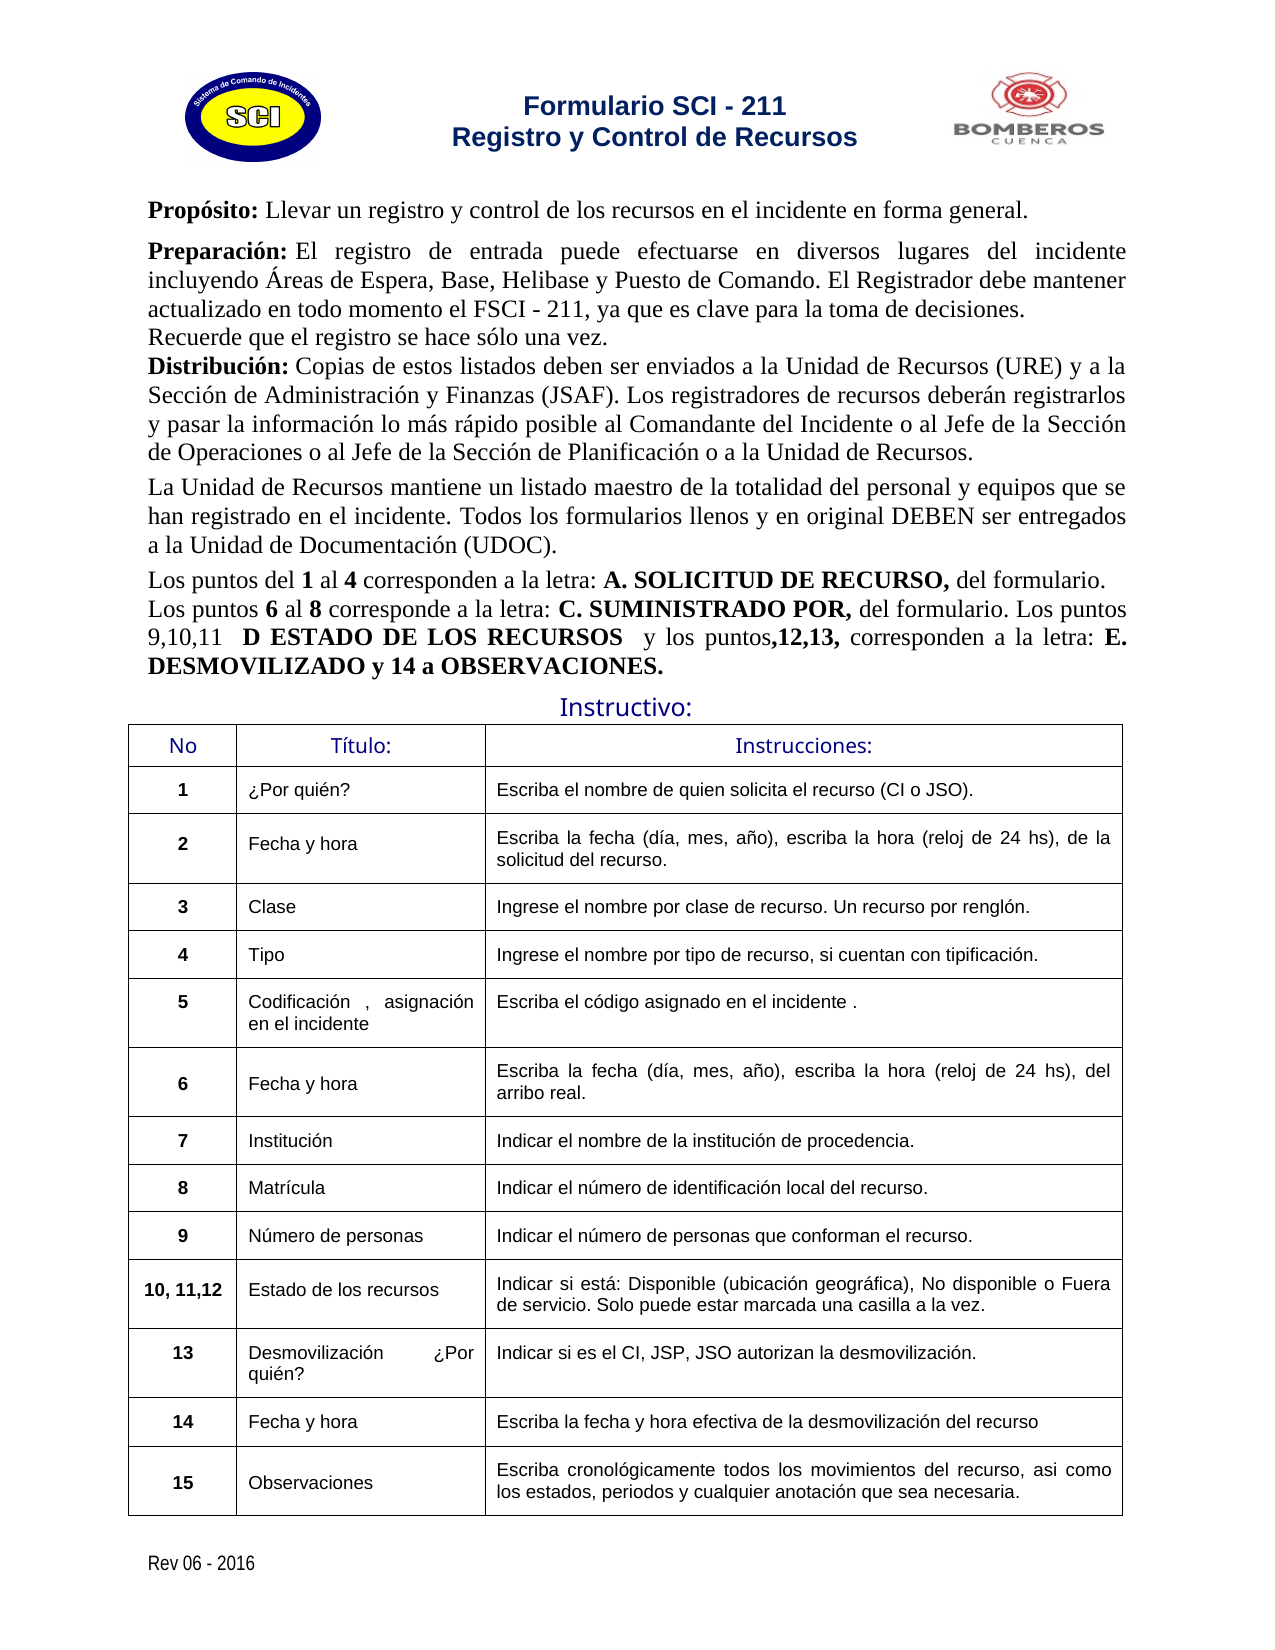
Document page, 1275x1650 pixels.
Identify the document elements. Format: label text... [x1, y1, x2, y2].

text Preparación: El registro de entrada puede efectuarse en diversos lugares del incidente incluyendo Áreas de Espera, Base, Helibase y Puesto de Comando. El Registrador debe mantener actualizado en todo momento el FSCI - 211, ya que es clave para la toma de decisiones. [148, 236, 1127, 322]
text La Unidad de Recursos mantiene un listado maestro de la totalidad del personal y equipos que se han registrado en el incidente. Todos los formularios llenos y en original DEBEN ser entregados a la Unidad de Documentación (UDOC). [148, 472, 1127, 559]
table_cell 13 [129, 1329, 236, 1397]
table_cell Observaciones [237, 1447, 485, 1515]
picture [950, 71, 1110, 154]
text Propósito: Llevar un registro y control de los recursos en el incidente en forma general. [148, 195, 1127, 224]
table_cell 5 [129, 979, 236, 1047]
table_cell Institución [237, 1117, 485, 1163]
table_cell Número de personas [237, 1212, 485, 1259]
picture [185, 72, 321, 162]
table_cell 2 [129, 814, 236, 882]
table_cell 4 [129, 931, 236, 978]
table_cell Escriba la fecha (día, mes, año), escriba la hora (reloj de 24 hs), de la solicitud del recurso. [486, 814, 1122, 882]
table_cell Fecha y hora [237, 1048, 485, 1116]
table_cell Escriba cronológicamente todos los movimientos del recurso, asi como los estados, periodos y cualquier anotación que sea necesaria. [486, 1447, 1122, 1515]
table_cell 1 [129, 767, 236, 813]
table_cell ¿Por quién? [237, 767, 485, 813]
table_cell Fecha y hora [237, 814, 485, 882]
table_cell Matrícula [237, 1165, 485, 1211]
table_cell Escriba el código asignado en el incidente . [486, 979, 1122, 1047]
table_cell Desmovilización ¿Por quién? [237, 1329, 485, 1397]
table_cell Escriba la fecha (día, mes, año), escriba la hora (reloj de 24 hs), del arribo real. [486, 1048, 1122, 1116]
text Recuerde que el registro se hace sólo una vez. [148, 322, 1127, 351]
table_cell Codificación , asignación en el incidente [237, 979, 485, 1047]
table_cell Indicar si es el CI, JSP, JSO autorizan la desmovilización. [486, 1329, 1122, 1397]
table_cell Título: [237, 725, 485, 766]
table_cell Indicar si está: Disponible (ubicación geográfica), No disponible o Fuera de servicio. Solo puede estar marcada una casilla a la vez. [486, 1260, 1122, 1328]
table_cell Instrucciones: [486, 725, 1122, 766]
table_cell 6 [129, 1048, 236, 1116]
table_cell 15 [129, 1447, 236, 1515]
table_cell Estado de los recursos [237, 1260, 485, 1328]
table_cell Clase [237, 884, 485, 930]
table_cell Escriba el nombre de quien solicita el recurso (CI o JSO). [486, 767, 1122, 813]
table_cell 10, 11,12 [129, 1260, 236, 1328]
table_cell 7 [129, 1117, 236, 1163]
table_cell Indicar el número de personas que conforman el recurso. [486, 1212, 1122, 1259]
table_cell 14 [129, 1398, 236, 1446]
table_cell Indicar el nombre de la institución de procedencia. [486, 1117, 1122, 1163]
text Los puntos 6 al 8 corresponde a la letra: C. SUMINISTRADO POR, del formulario. Los puntos 9,10,11 D ESTADO DE LOS RECURSOS y los puntos,12,13, corresponden a la letra: E. DESMOVILIZADO y 14 a OBSERVACIONES. [148, 594, 1127, 680]
table_cell Ingrese el nombre por tipo de recurso, si cuentan con tipificación. [486, 931, 1122, 978]
table_cell 8 [129, 1165, 236, 1211]
table_header Instructivo: [129, 690, 1123, 724]
table_cell Fecha y hora [237, 1398, 485, 1446]
text Los puntos del 1 al 4 corresponden a la letra: A. SOLICITUD DE RECURSO, del formulario. [148, 565, 1127, 594]
table_cell Tipo [237, 931, 485, 978]
table_cell 9 [129, 1212, 236, 1259]
table_cell No [129, 725, 236, 766]
table_cell Indicar el número de identificación local del recurso. [486, 1165, 1122, 1211]
table_cell 3 [129, 884, 236, 930]
text Distribución: Copias de estos listados deben ser enviados a la Unidad de Recursos (URE) y a la Sección de Administración y Finanzas (JSAF). Los registradores de recursos deberán registrarlos y pasar la información lo más rápido posible al Comandante del Incidente o al Jefe de la Sección de Operaciones o al Jefe de la Sección de Planificación o a la Unidad de Recursos. [148, 351, 1127, 466]
table_cell Ingrese el nombre por clase de recurso. Un recurso por renglón. [486, 884, 1122, 930]
table_cell Escriba la fecha y hora efectiva de la desmovilización del recurso [486, 1398, 1122, 1446]
